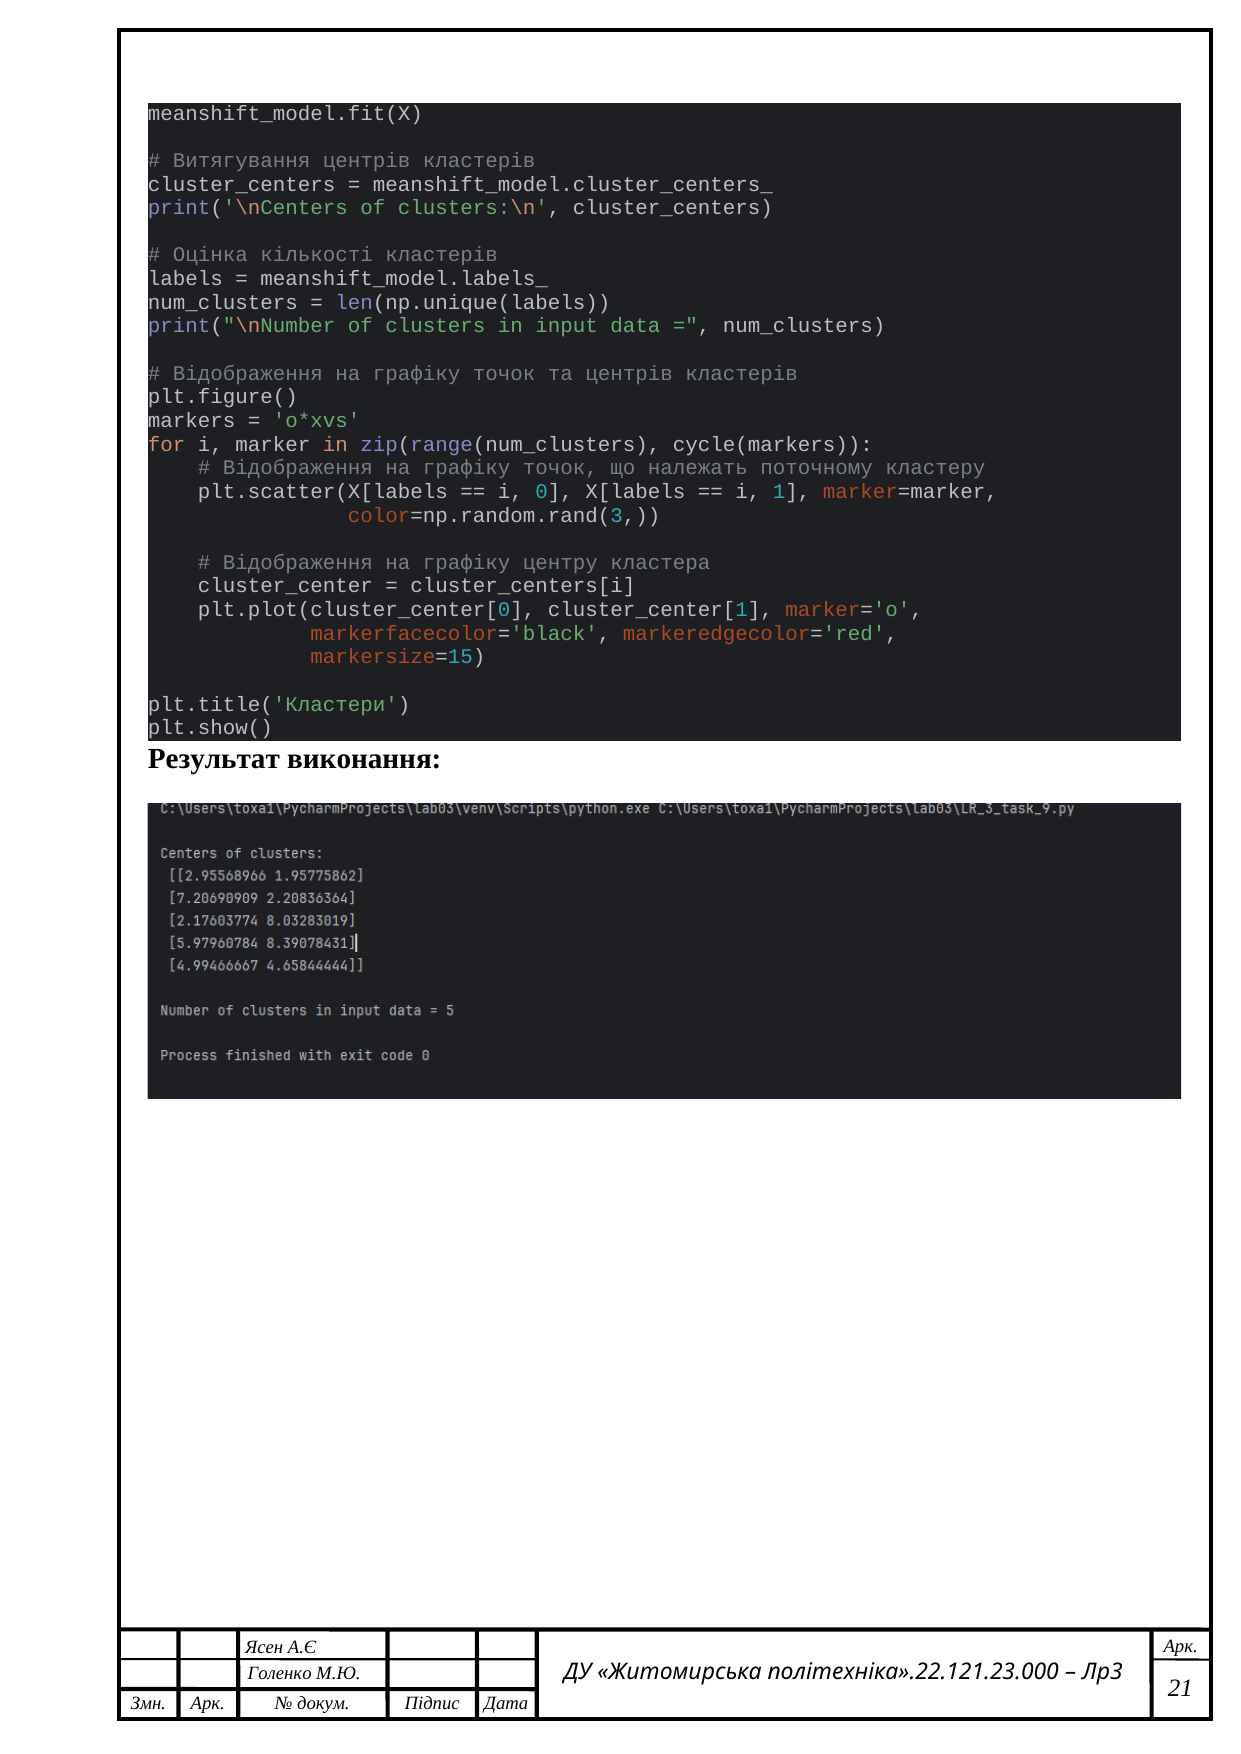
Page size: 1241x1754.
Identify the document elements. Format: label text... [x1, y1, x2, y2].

text Результат виконання: [148, 741, 1181, 803]
picture [147, 803, 1182, 1099]
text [148, 103, 1181, 741]
